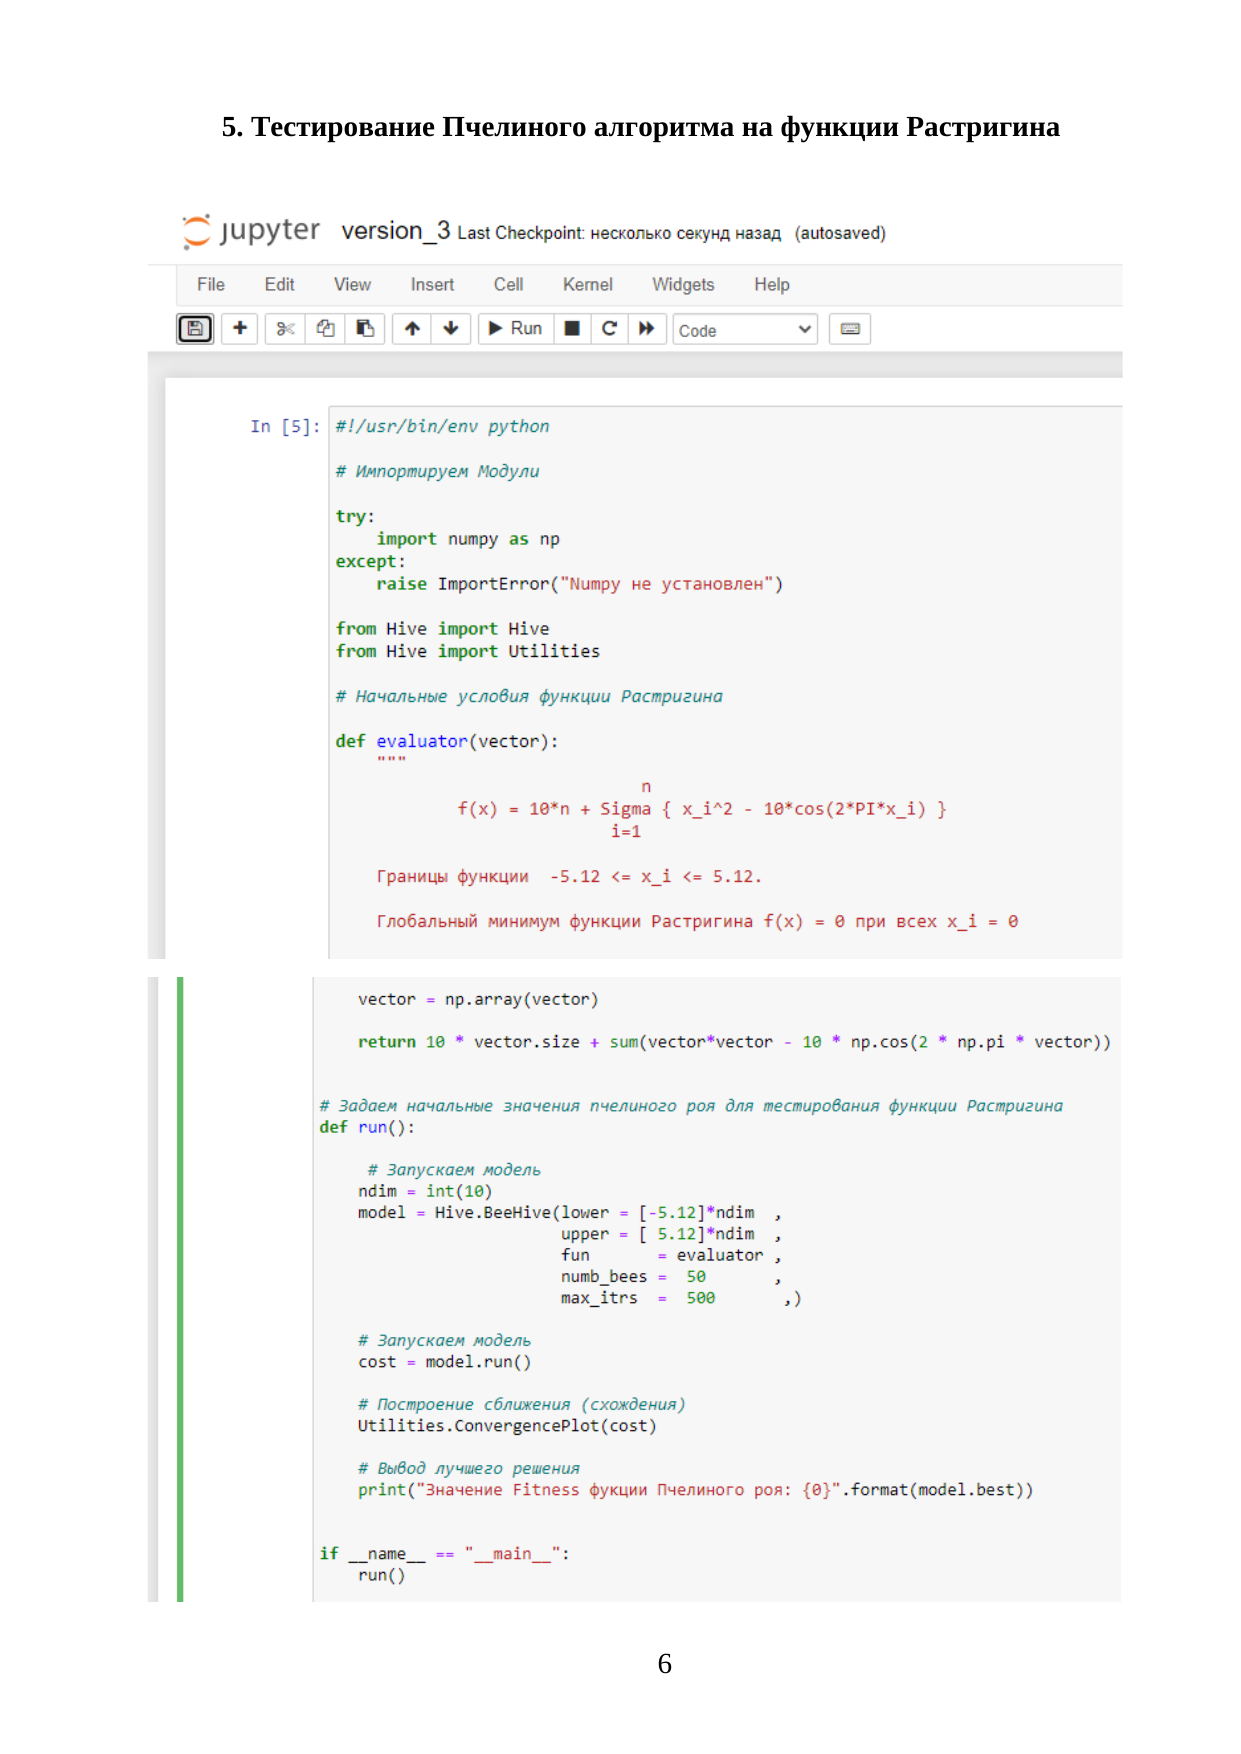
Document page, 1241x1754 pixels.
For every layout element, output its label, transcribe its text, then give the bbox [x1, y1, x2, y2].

picture [147, 977, 1122, 1602]
picture [147, 206, 1123, 959]
text 5. Тестирование Пчелиного алгоритма на функции Растригина [148, 109, 1181, 143]
